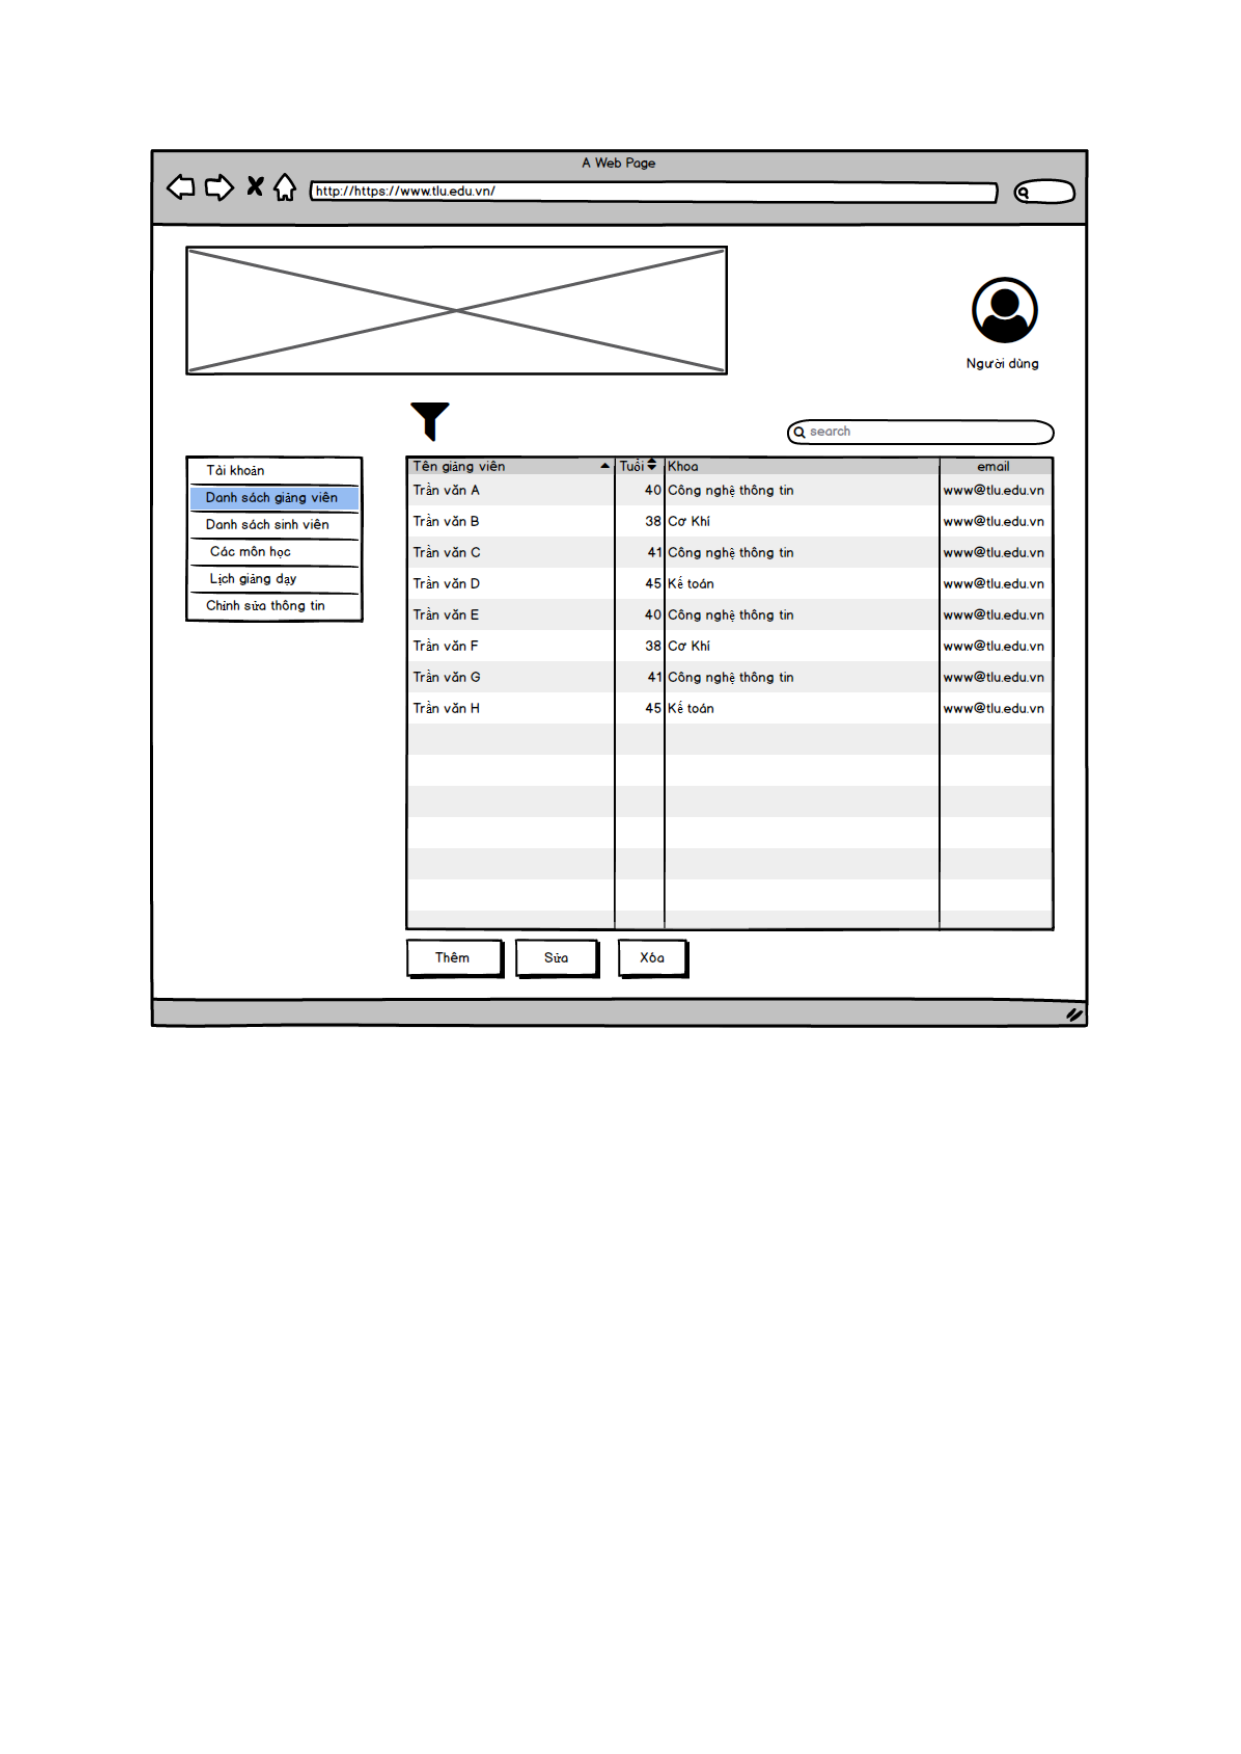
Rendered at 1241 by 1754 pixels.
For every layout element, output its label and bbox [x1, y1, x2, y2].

picture [150, 149, 1089, 1028]
